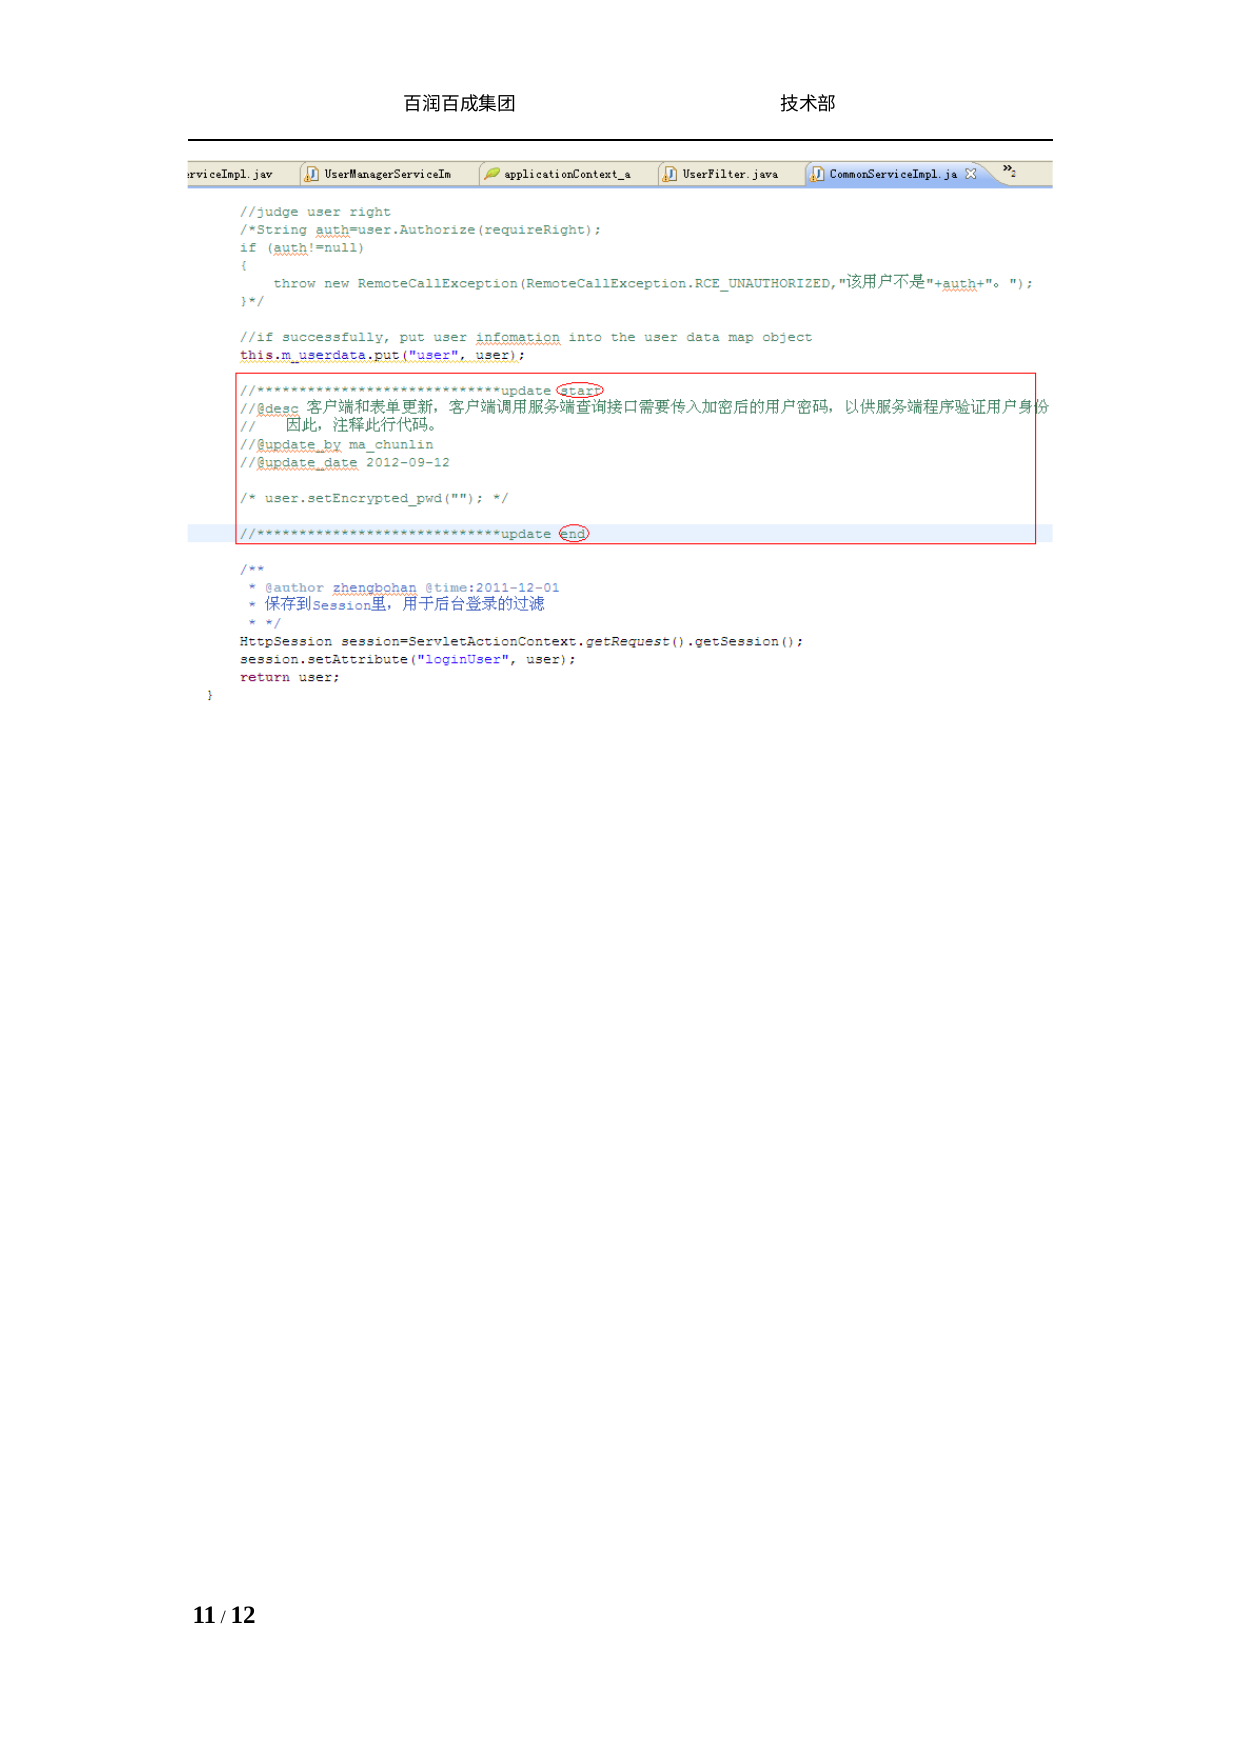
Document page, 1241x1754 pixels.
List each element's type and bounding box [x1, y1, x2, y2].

picture [187, 160, 1053, 717]
